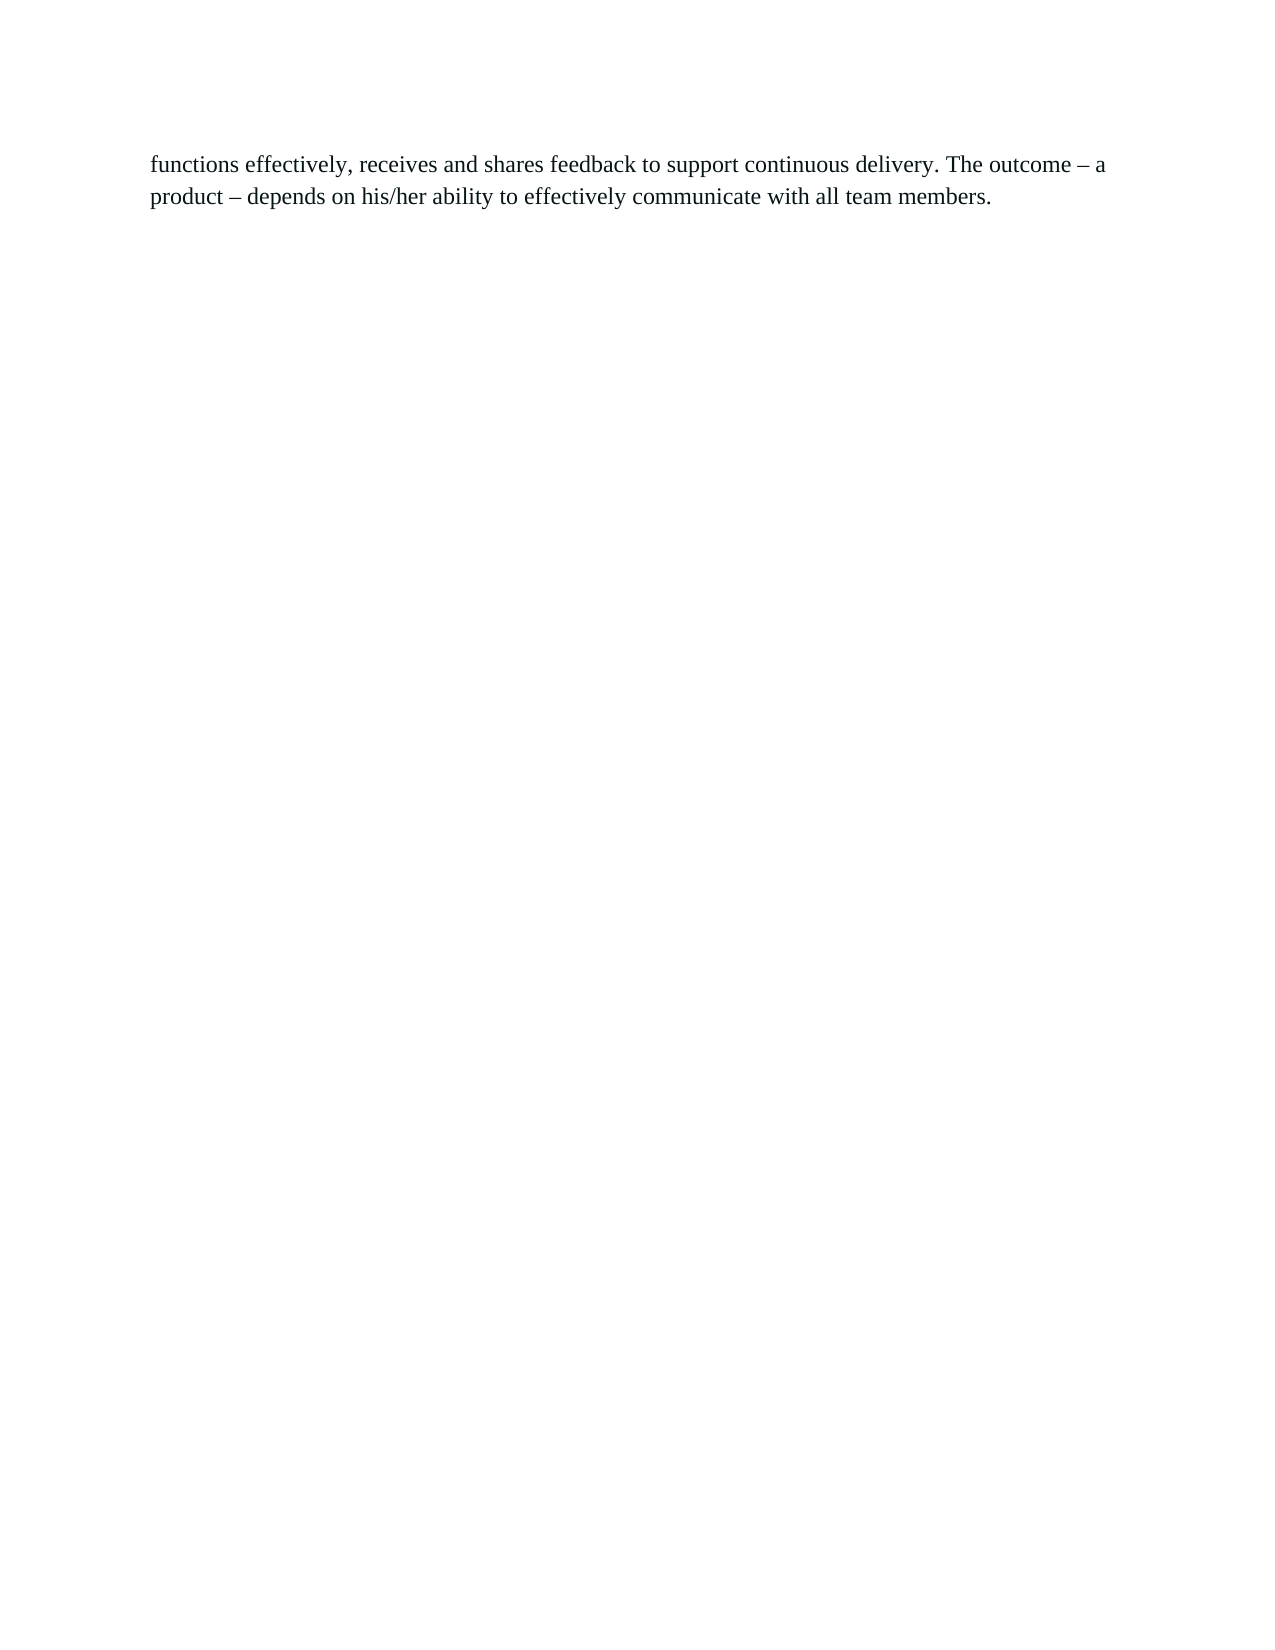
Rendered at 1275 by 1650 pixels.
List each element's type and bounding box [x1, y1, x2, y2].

text [150, 150, 1125, 209]
